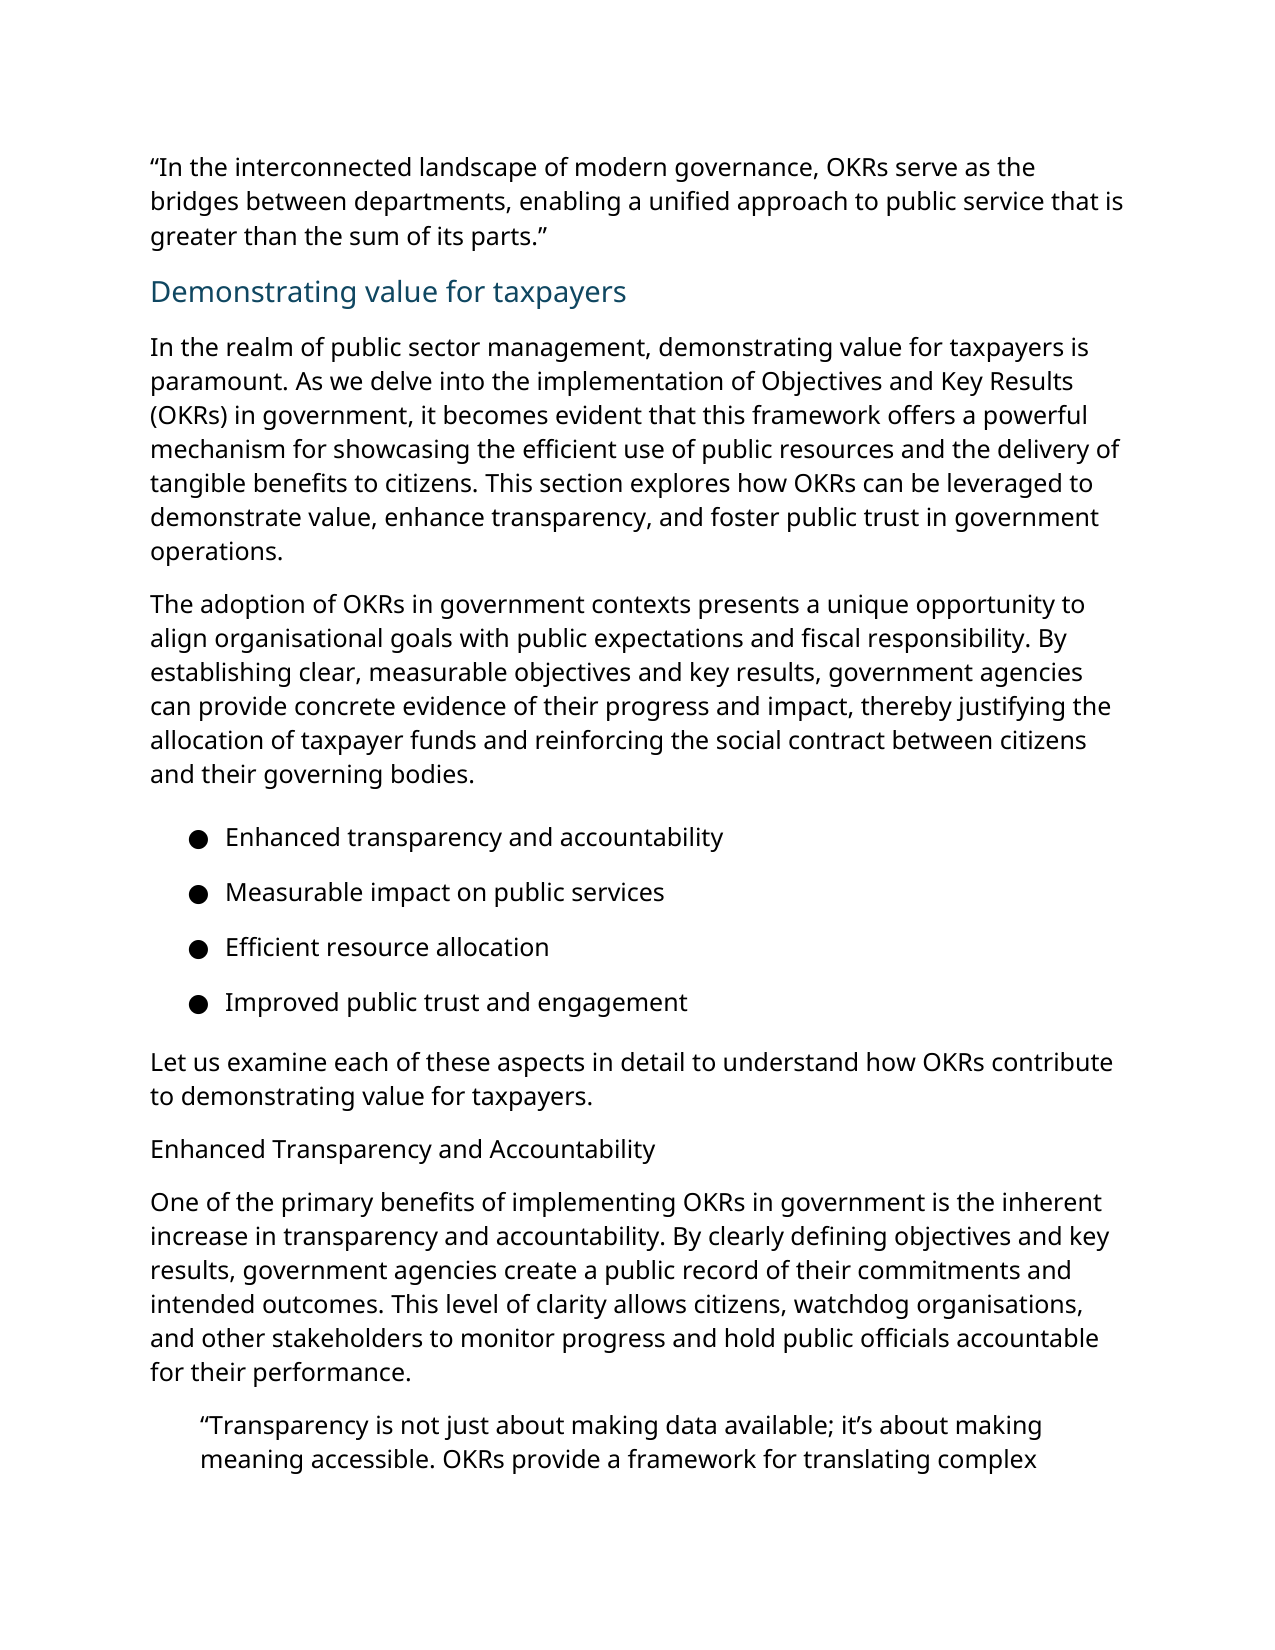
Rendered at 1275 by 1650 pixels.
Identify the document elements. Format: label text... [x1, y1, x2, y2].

list Improved public trust and engagement [187, 975, 1125, 1026]
list Measurable impact on public services [187, 865, 1125, 916]
text “In the interconnected landscape of modern governance, OKRs serve as the bridges between departments, enabling a unified approach to public service that is greater than the sum of its parts.” [150, 150, 1125, 252]
list Enhanced transparency and accountability [187, 810, 1125, 861]
text Let us examine each of these aspects in detail to understand how OKRs contribute to demonstrating value for taxpayers. [150, 1045, 1125, 1113]
text Enhanced Transparency and Accountability [150, 1132, 1125, 1166]
text The adoption of OKRs in government contexts presents a unique opportunity to align organisational goals with public expectations and fiscal responsibility. By establishing clear, measurable objectives and key results, government agencies can provide concrete evidence of their progress and impact, thereby justifying the allocation of taxpayer funds and reinforcing the social contract between citizens and their governing bodies. [150, 587, 1125, 791]
subtitle Demonstrating value for taxpayers [150, 271, 1125, 311]
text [200, 1407, 1075, 1476]
text In the realm of public sector management, demonstrating value for taxpayers is paramount. As we delve into the implementation of Objectives and Key Results (OKRs) in government, it becomes evident that this framework offers a powerful mechanism for showcasing the efficient use of public resources and the delivery of tangible benefits to citizens. This section explores how OKRs can be leveraged to demonstrate value, enhance transparency, and foster public trust in government operations. [150, 329, 1125, 568]
list Efficient resource allocation [187, 920, 1125, 971]
text One of the primary benefits of implementing OKRs in government is the inherent increase in transparency and accountability. By clearly defining objectives and key results, government agencies create a public record of their commitments and intended outcomes. This level of clarity allows citizens, watchdog organisations, and other stakeholders to monitor progress and hold public officials accountable for their performance. [150, 1184, 1125, 1389]
